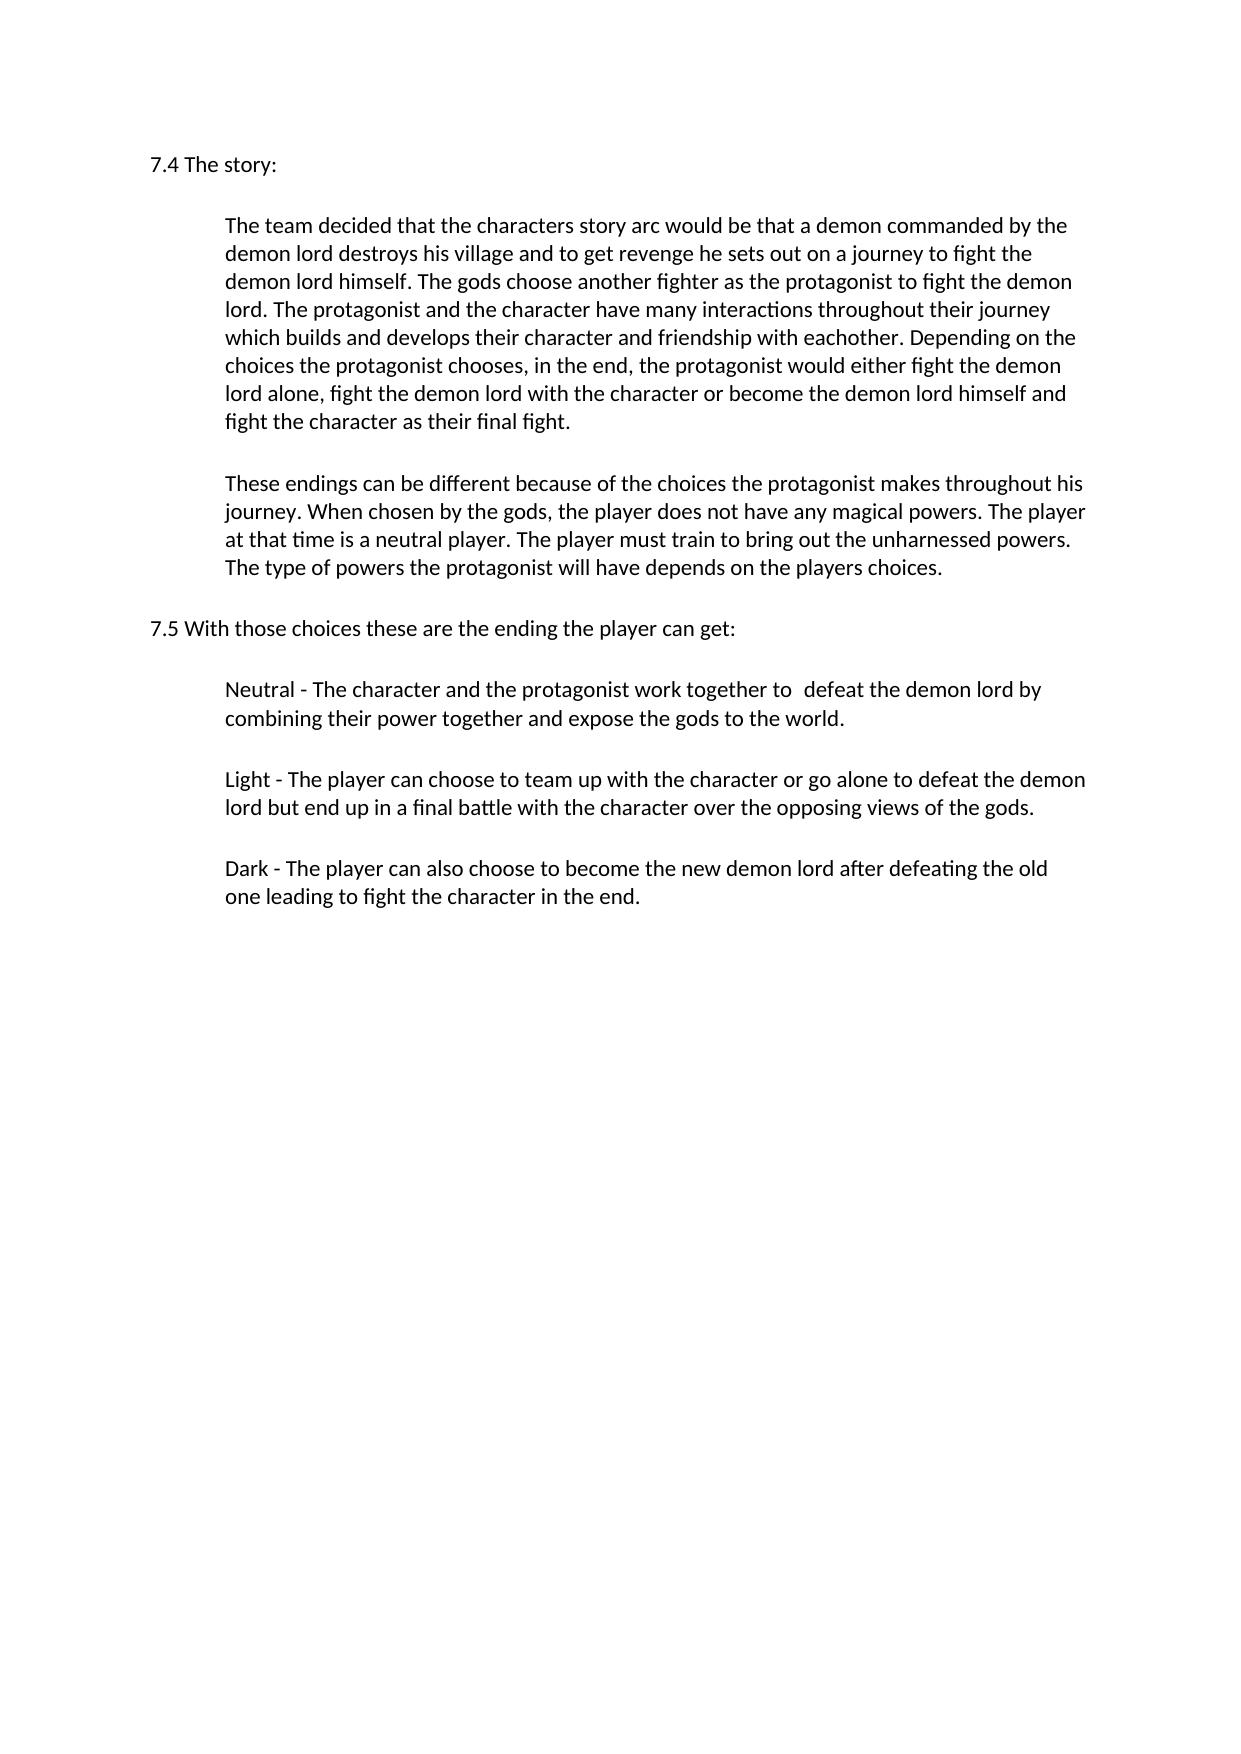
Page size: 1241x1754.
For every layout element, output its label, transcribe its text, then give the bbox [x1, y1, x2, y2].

text The team decided that the characters story arc would be that a demon commanded by the demon lord destroys his village and to get revenge he sets out on a journey to fight the demon lord himself. The gods choose another fighter as the protagonist to fight the demon lord. The protagonist and the character have many interactions throughout their journey which builds and develops their character and friendship with eachother. Depending on the choices the protagonist chooses, in the end, the protagonist would either fight the demon lord alone, fight the demon lord with the character or become the demon lord himself and fight the character as their final fight. [225, 211, 1090, 436]
text 7.5 With those choices these are the ending the player can get: [150, 614, 1090, 642]
text Dark - The player can also choose to become the new demon lord after defeating the old one leading to fight the character in the end. [225, 854, 1090, 910]
text These endings can be different because of the choices the protagonist makes throughout his journey. When chosen by the gods, the player does not have any magical powers. The player at that time is a neutral player. The player must train to bring out the unharnessed powers. The type of powers the protagonist will have depends on the players choices. [225, 469, 1090, 581]
text Light - The player can choose to team up with the character or go alone to defeat the demon lord but end up in a final battle with the character over the opposing views of the gods. [225, 765, 1090, 821]
text 7.4 The story: [150, 150, 1090, 178]
text Neutral - The character and the protagonist work together to defeat the demon lord by combining their power together and expose the gods to the world. [225, 676, 1090, 732]
